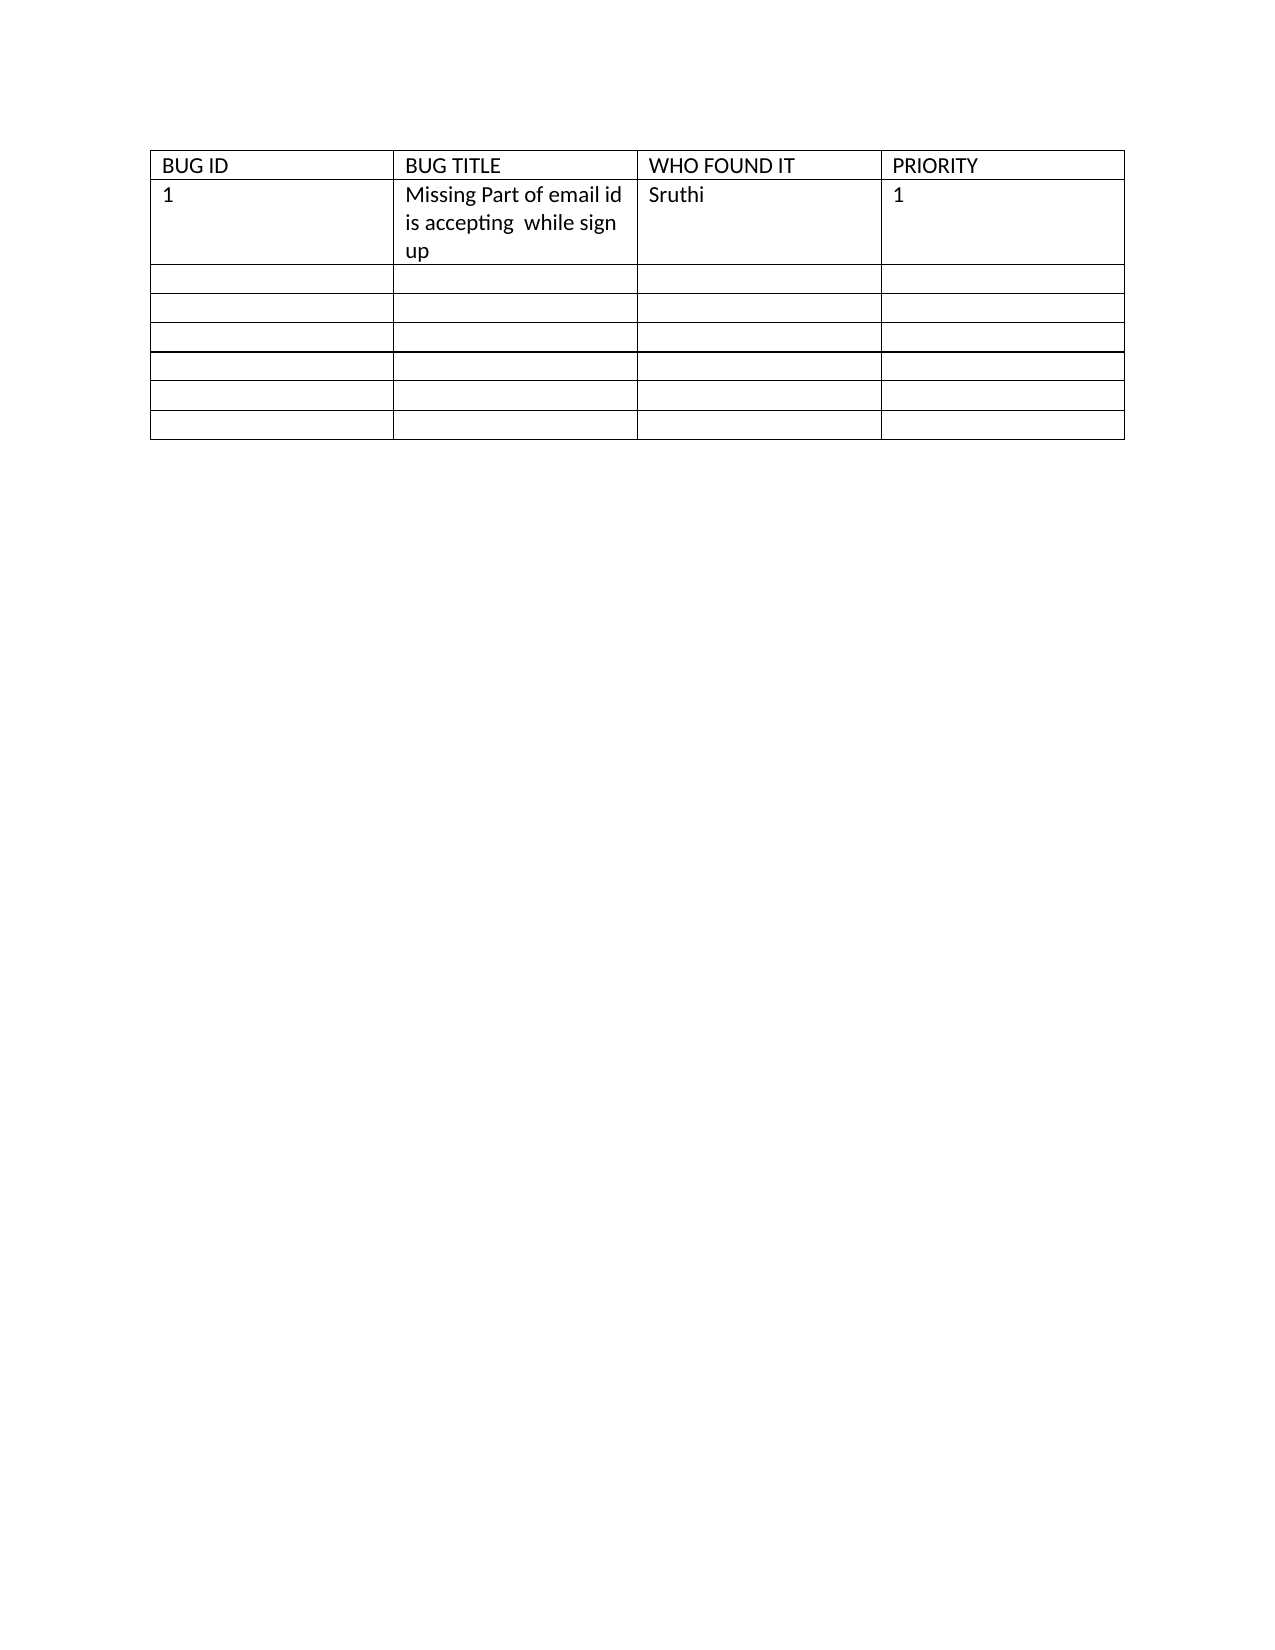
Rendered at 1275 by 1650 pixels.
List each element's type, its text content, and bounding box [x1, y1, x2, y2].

table_cell [882, 353, 1124, 380]
table_cell [638, 265, 881, 293]
table_cell [394, 323, 637, 351]
table_cell [882, 323, 1124, 351]
table_header BUG TITLE [394, 151, 637, 179]
table_cell Sruthi [638, 180, 881, 264]
table_cell [882, 381, 1124, 409]
table_cell [638, 294, 881, 322]
table_cell [638, 323, 881, 351]
table_cell [882, 265, 1124, 293]
table_cell [394, 411, 637, 438]
table_cell [151, 323, 393, 351]
table_cell Missing Part of email id is accepting while sign up [394, 180, 637, 264]
table_cell [638, 411, 881, 438]
table_cell [151, 353, 393, 380]
table_cell [882, 411, 1124, 438]
table_cell [394, 265, 637, 293]
table_cell 1 [151, 180, 393, 264]
table_header BUG ID [151, 151, 393, 179]
table_cell [151, 411, 393, 438]
table_cell [638, 353, 881, 380]
table_cell [394, 381, 637, 409]
table_cell [151, 381, 393, 409]
table_cell [151, 294, 393, 322]
table_cell 1 [882, 180, 1124, 264]
table_cell [882, 294, 1124, 322]
table_header PRIORITY [882, 151, 1124, 179]
table_cell [394, 294, 637, 322]
table_cell [638, 381, 881, 409]
table_cell [394, 353, 637, 380]
table_cell [151, 265, 393, 293]
table_header WHO FOUND IT [638, 151, 881, 179]
